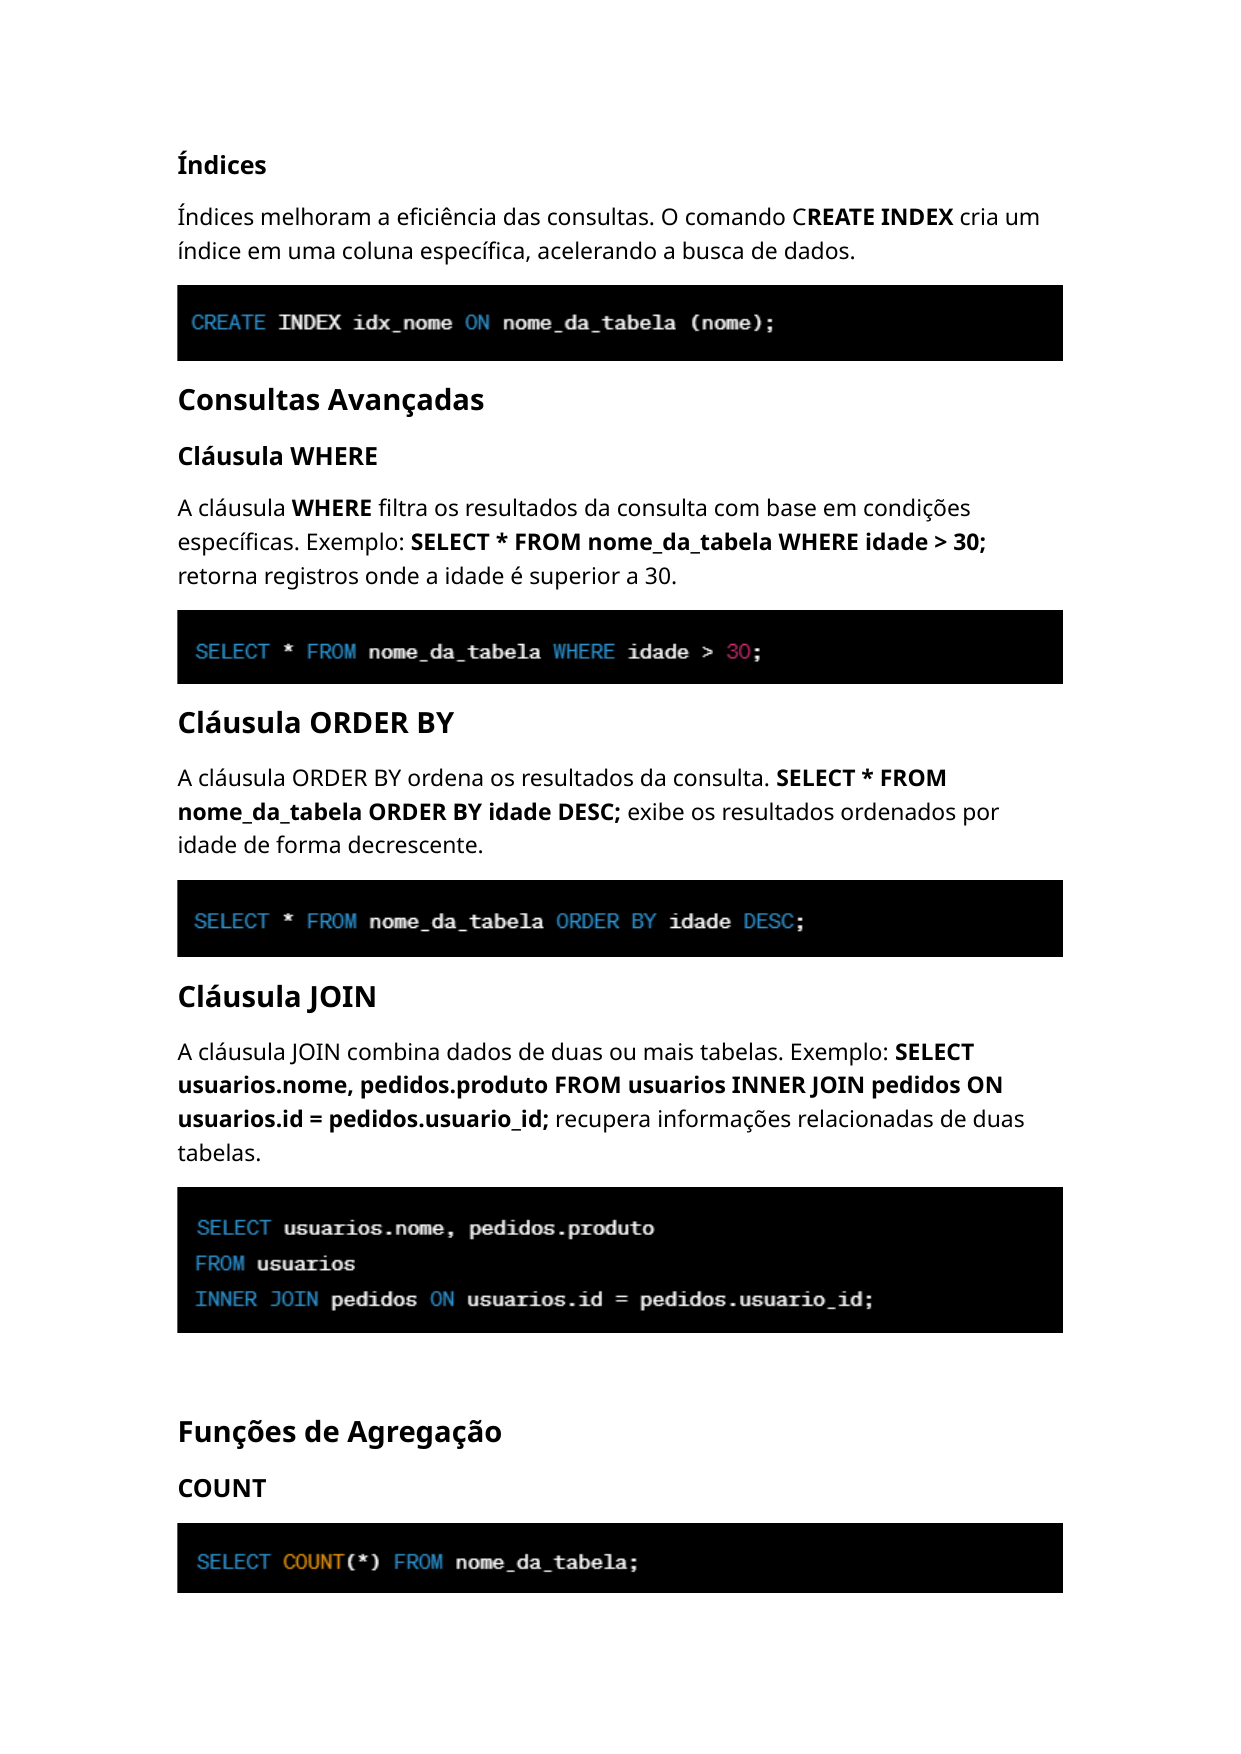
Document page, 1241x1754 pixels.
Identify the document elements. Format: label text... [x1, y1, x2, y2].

picture [177, 880, 1063, 957]
text A cláusula ORDER BY ordena os resultados da consulta. SELECT * FROM nome_da_tabela ORDER BY idade DESC; exibe os resultados ordenados por idade de forma decrescente. [177, 762, 1063, 861]
picture [177, 1187, 1063, 1333]
text Funções de Agregação [177, 1411, 1063, 1451]
text Consultas Avançadas [177, 379, 1063, 419]
text A cláusula WHERE filtra os resultados da consulta com base em condições específicas. Exemplo: SELECT * FROM nome_da_tabela WHERE idade > 30; retorna registros onde a idade é superior a 30. [177, 492, 1063, 591]
text Índices melhoram a eficiência das consultas. O comando CREATE INDEX cria um índice em uma coluna específica, acelerando a busca de dados. [177, 201, 1063, 266]
picture [177, 610, 1063, 684]
text Índices [177, 148, 1063, 182]
text Cláusula WHERE [177, 439, 1063, 473]
picture [177, 285, 1063, 361]
text COUNT [177, 1470, 1063, 1504]
picture [177, 1523, 1063, 1593]
text Cláusula JOIN [177, 976, 1063, 1016]
text Cláusula ORDER BY [177, 702, 1063, 742]
text A cláusula JOIN combina dados de duas ou mais tabelas. Exemplo: SELECT usuarios.nome, pedidos.produto FROM usuarios INNER JOIN pedidos ON usuarios.id = pedidos.usuario_id; recupera informações relacionadas de duas tabelas. [177, 1035, 1063, 1168]
